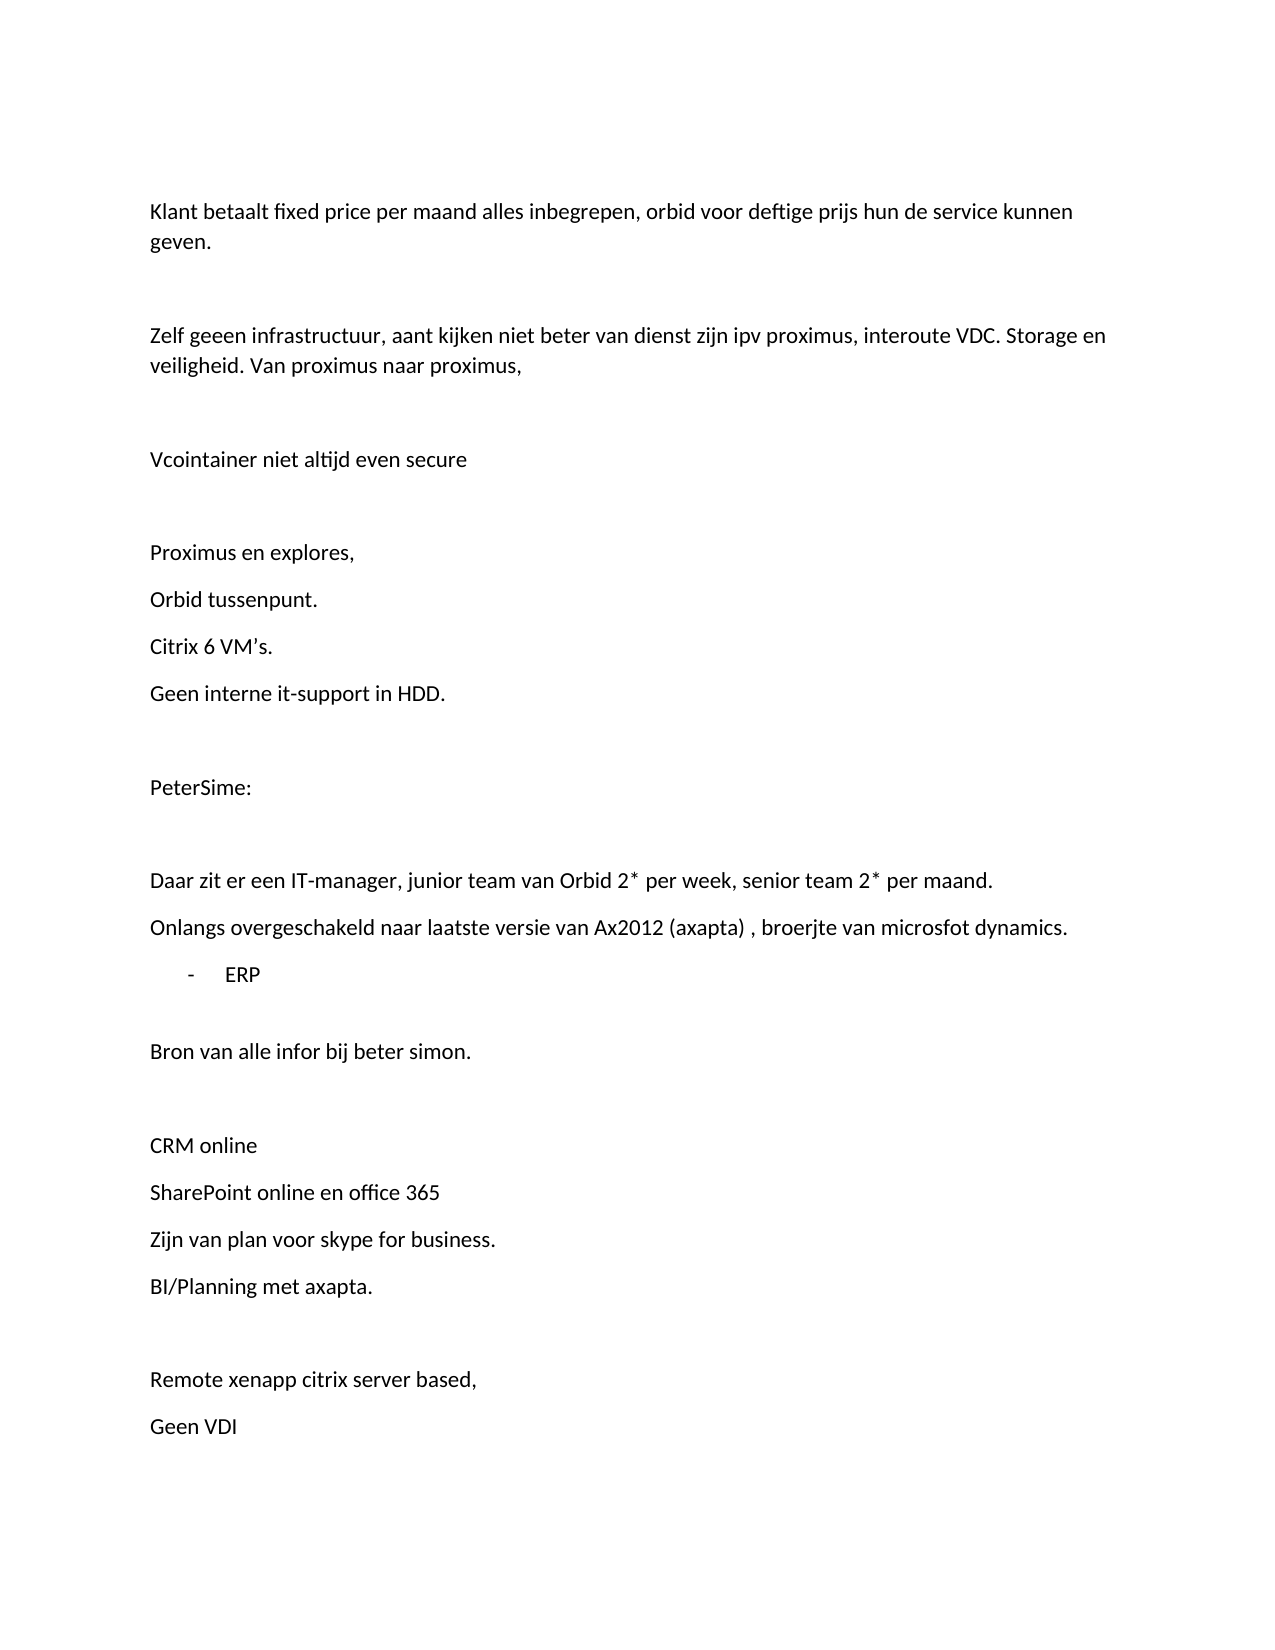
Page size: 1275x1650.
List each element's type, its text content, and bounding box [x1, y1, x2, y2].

text Daar zit er een IT-manager, junior team van Orbid 2* per week, senior team 2* per maand. [150, 867, 1125, 895]
text Geen VDI [150, 1412, 1125, 1441]
text Zijn van plan voor skype for business. [150, 1225, 1125, 1253]
text Orbid tussenpunt. [150, 585, 1125, 613]
text Proximus en explores, [150, 538, 1125, 567]
text SharePoint online en office 365 [150, 1178, 1125, 1206]
text Remote xenapp citrix server based, [150, 1366, 1125, 1394]
text Onlangs overgeschakeld naar laatste versie van Ax2012 (axapta) , broerjte van microsfot dynamics. [150, 913, 1125, 942]
text Bron van alle infor bij beter simon. [150, 1037, 1125, 1066]
text Citrix 6 VM’s. [150, 632, 1125, 660]
text Geen interne it-support in HDD. [150, 679, 1125, 707]
text PeterSime: [150, 773, 1125, 801]
list ERP [187, 960, 1125, 988]
text Zelf geeen infrastructuur, aant kijken niet beter van dienst zijn ipv proximus, interoute VDC. Storage en veiligheid. Van proximus naar proximus, [150, 321, 1125, 379]
text CRM online [150, 1131, 1125, 1159]
text Klant betaalt fixed price per maand alles inbegrepen, orbid voor deftige prijs hun de service kunnen geven. [150, 197, 1125, 255]
text BI/Planning met axapta. [150, 1272, 1125, 1300]
text Vcointainer niet altijd even secure [150, 445, 1125, 473]
